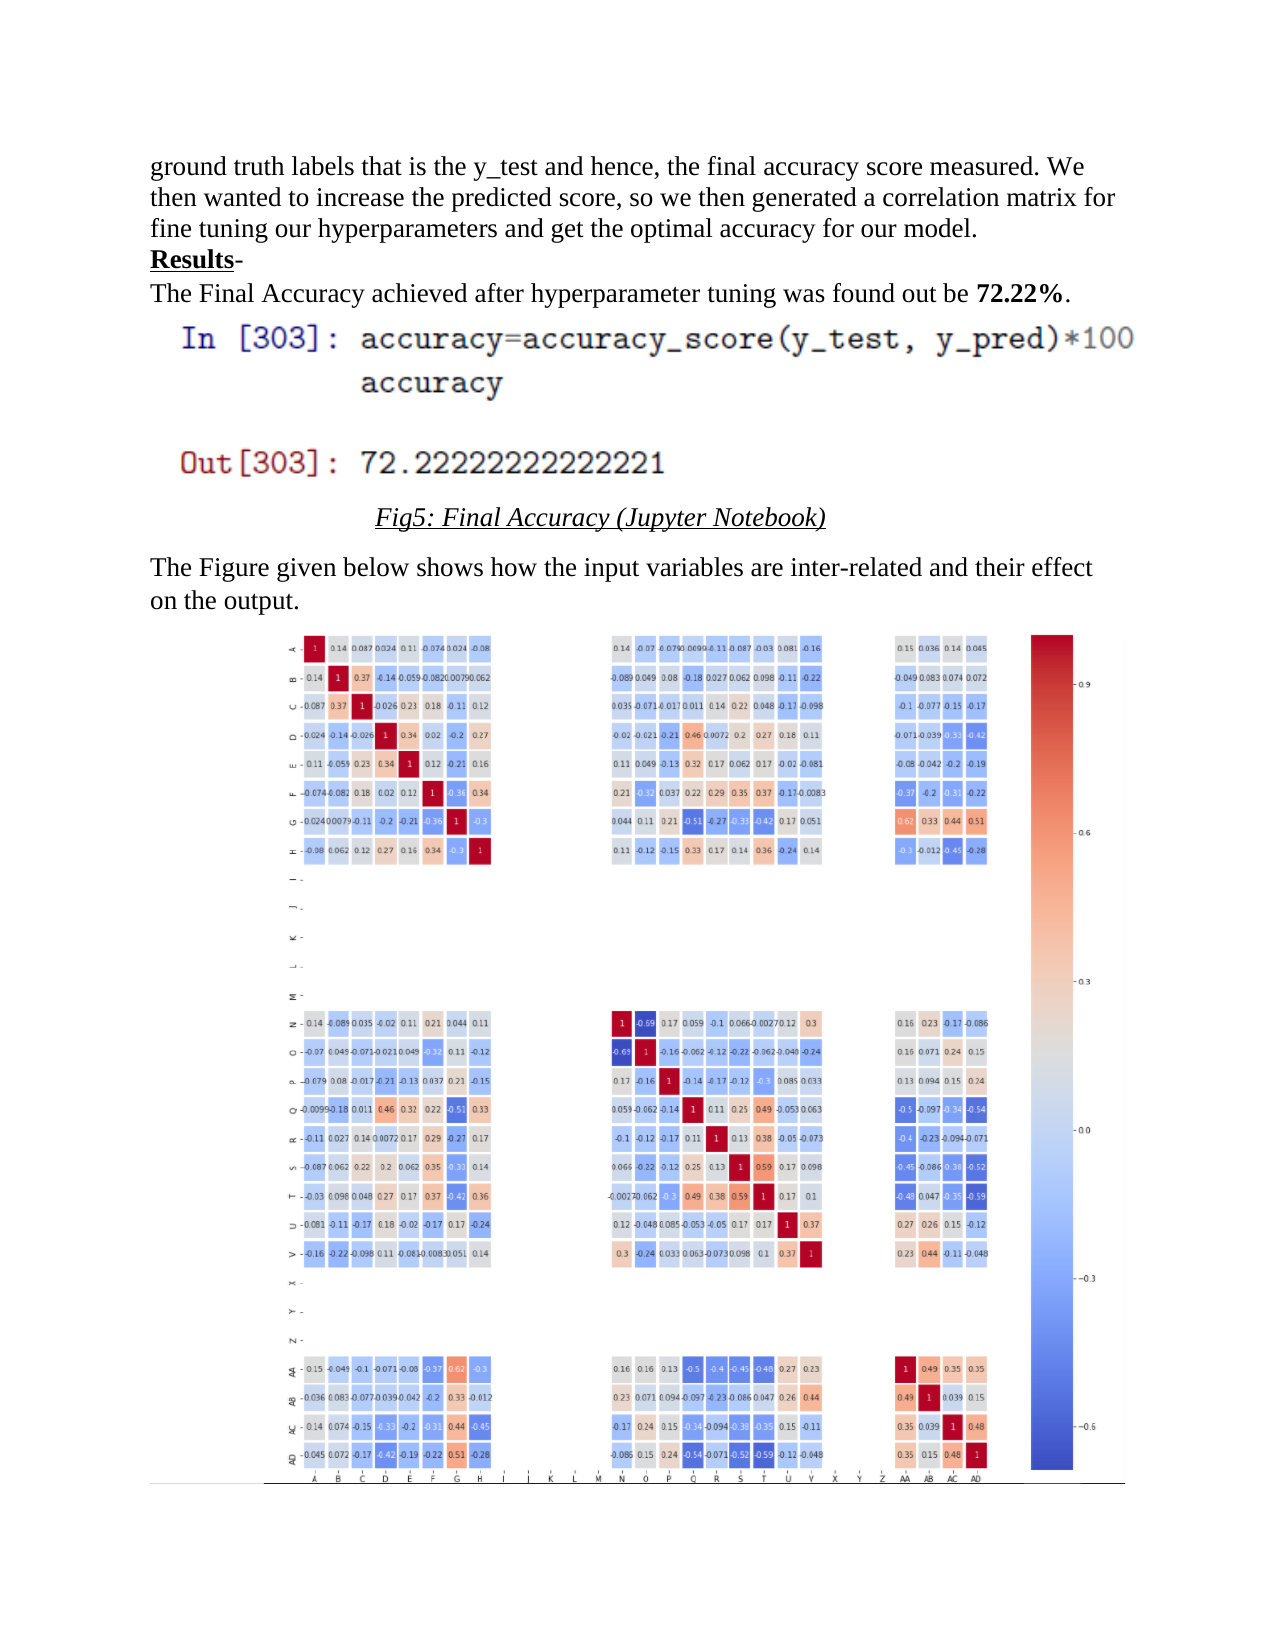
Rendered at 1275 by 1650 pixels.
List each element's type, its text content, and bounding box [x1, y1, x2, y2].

text Fig5: Final Accuracy (Jupyter Notebook) [300, 501, 1125, 532]
text Results- [150, 243, 1125, 274]
text The Figure given below shows how the input variables are inter-related and their effect on the output. [150, 551, 1125, 616]
picture [150, 634, 1125, 1484]
picture [150, 310, 1183, 482]
text The Final Accuracy achieved after hyperparameter tuning was found out be 72.22%. [150, 277, 1125, 308]
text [150, 150, 1125, 243]
